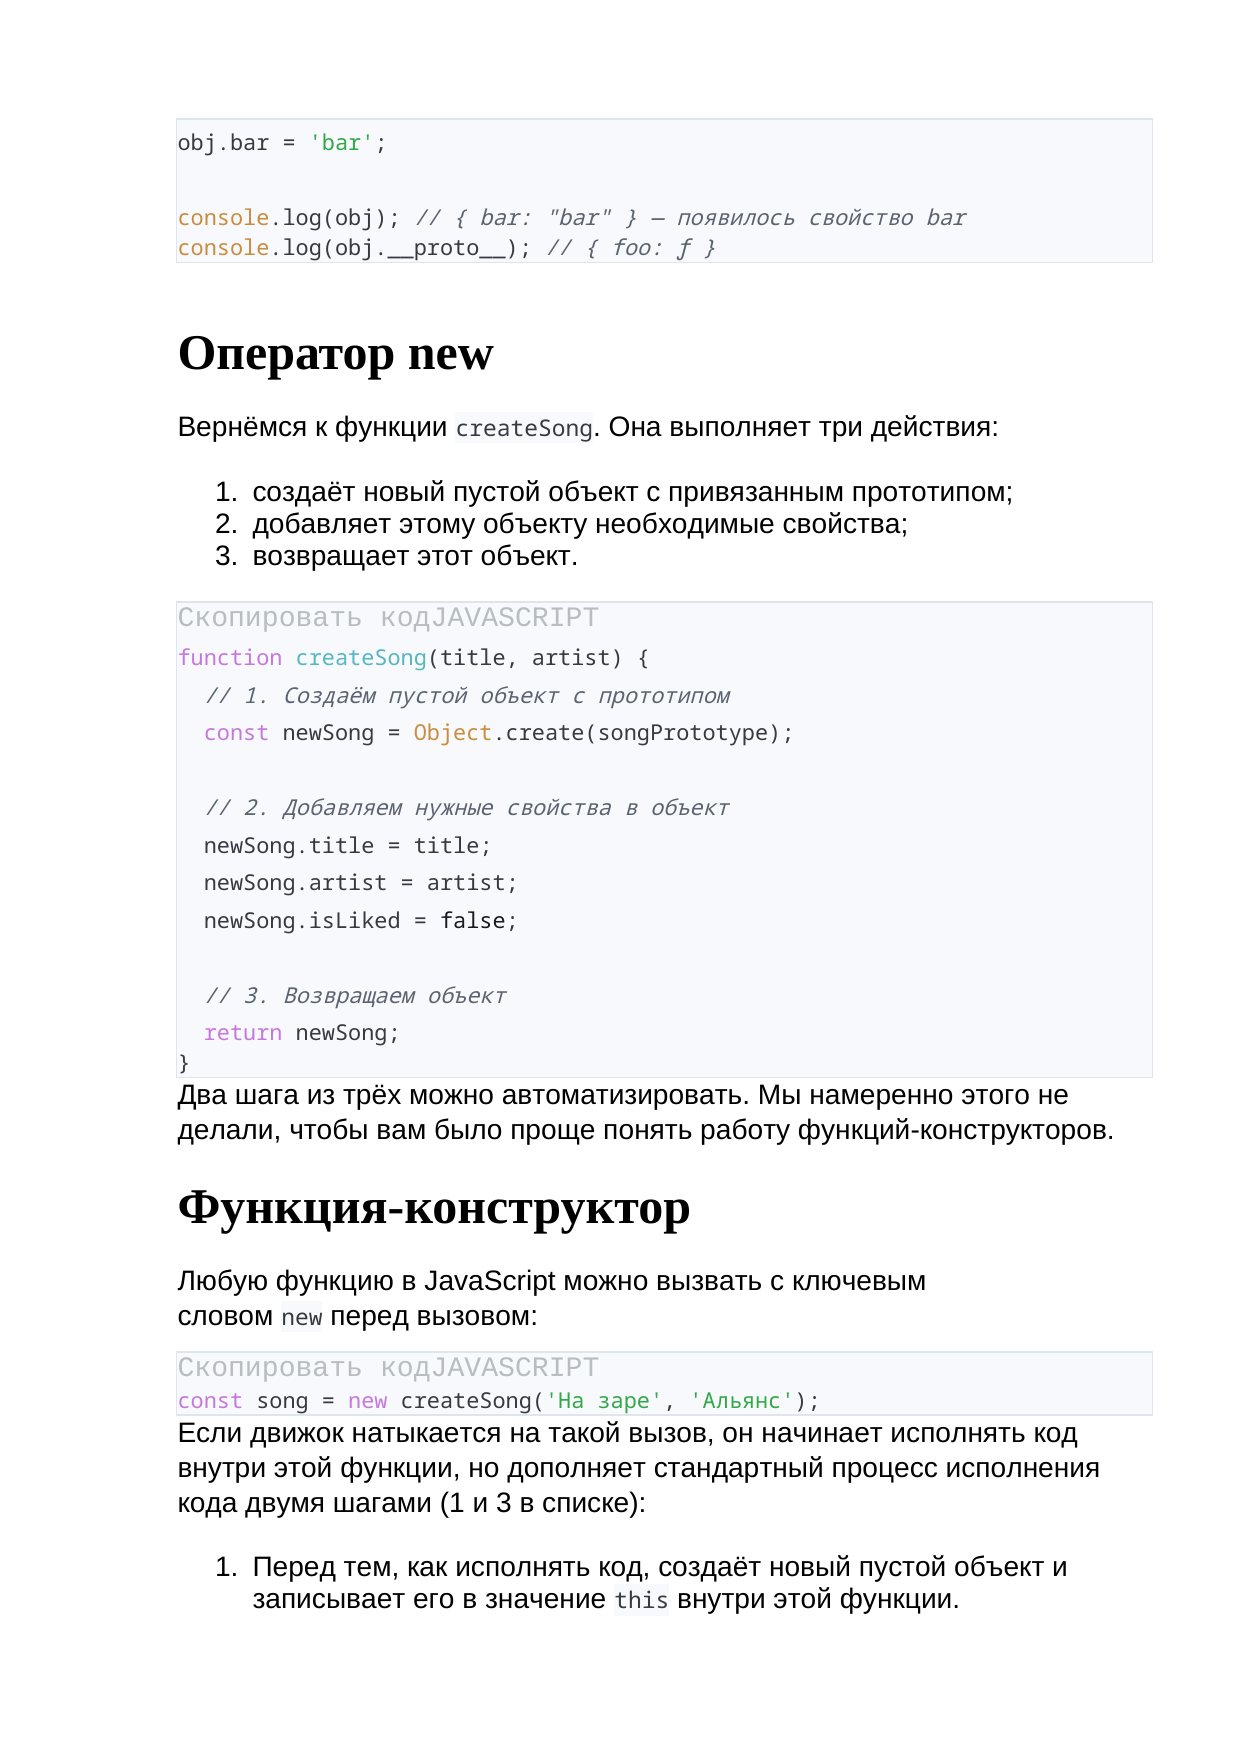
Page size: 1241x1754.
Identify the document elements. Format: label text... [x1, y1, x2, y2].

text // 2. Добавляем нужные свойства в объект [177, 784, 1152, 822]
text newSong.artist = artist; [177, 859, 1152, 897]
subtitle Оператор new [177, 323, 1152, 380]
text Скопировать кодJAVASCRIPT [177, 1353, 1152, 1383]
list добавляет этому объекту необходимые свойства; [215, 507, 1152, 539]
text return newSong; [177, 1009, 1152, 1045]
list возвращает этот объект. [215, 539, 1152, 572]
text Скопировать кодJAVASCRIPT [177, 603, 1152, 634]
text // 3. Возвращаем объект [177, 972, 1152, 1009]
text const newSong = Object.create(songPrototype); [177, 709, 1152, 747]
text Любую функцию в JavaScript можно вызвать с ключевым словом new перед вызовом: [177, 1264, 1152, 1332]
text obj.bar = 'bar'; [177, 120, 1152, 157]
text const song = new createSong('На заре', 'Альянс'); [177, 1383, 1152, 1414]
text console.log(obj.__proto__); // { foo: ƒ } [177, 231, 1152, 262]
list Перед тем, как исполнять код, создаёт новый пустой объект и записывает его в значение this внутри этой функции. [215, 1550, 1152, 1616]
list создаёт новый пустой объект с привязанным прототипом; [215, 474, 1152, 507]
text Вернёмся к функции createSong. Она выполняет три действия: [177, 409, 1152, 443]
text // 1. Создаём пустой объект с прототипом [177, 672, 1152, 709]
text console.log(obj); // { bar: "bar" } — появилось свойство bar [177, 195, 1152, 231]
text newSong.isLiked = false; [177, 897, 1152, 934]
text Два шага из трёх можно автоматизировать. Мы намеренно этого не делали, чтобы вам было проще понять работу функций-конструкторов. [177, 1078, 1152, 1146]
text function createSong(title, artist) { [177, 634, 1152, 672]
text Если движок натыкается на такой вызов, он начинает исполнять код внутри этой функции, но дополняет стандартный процесс исполнения кода двумя шагами (1 и 3 в списке): [177, 1416, 1152, 1518]
subtitle Функция-конструктор [177, 1177, 1152, 1235]
text newSong.title = title; [177, 822, 1152, 859]
text } [177, 1045, 1152, 1077]
